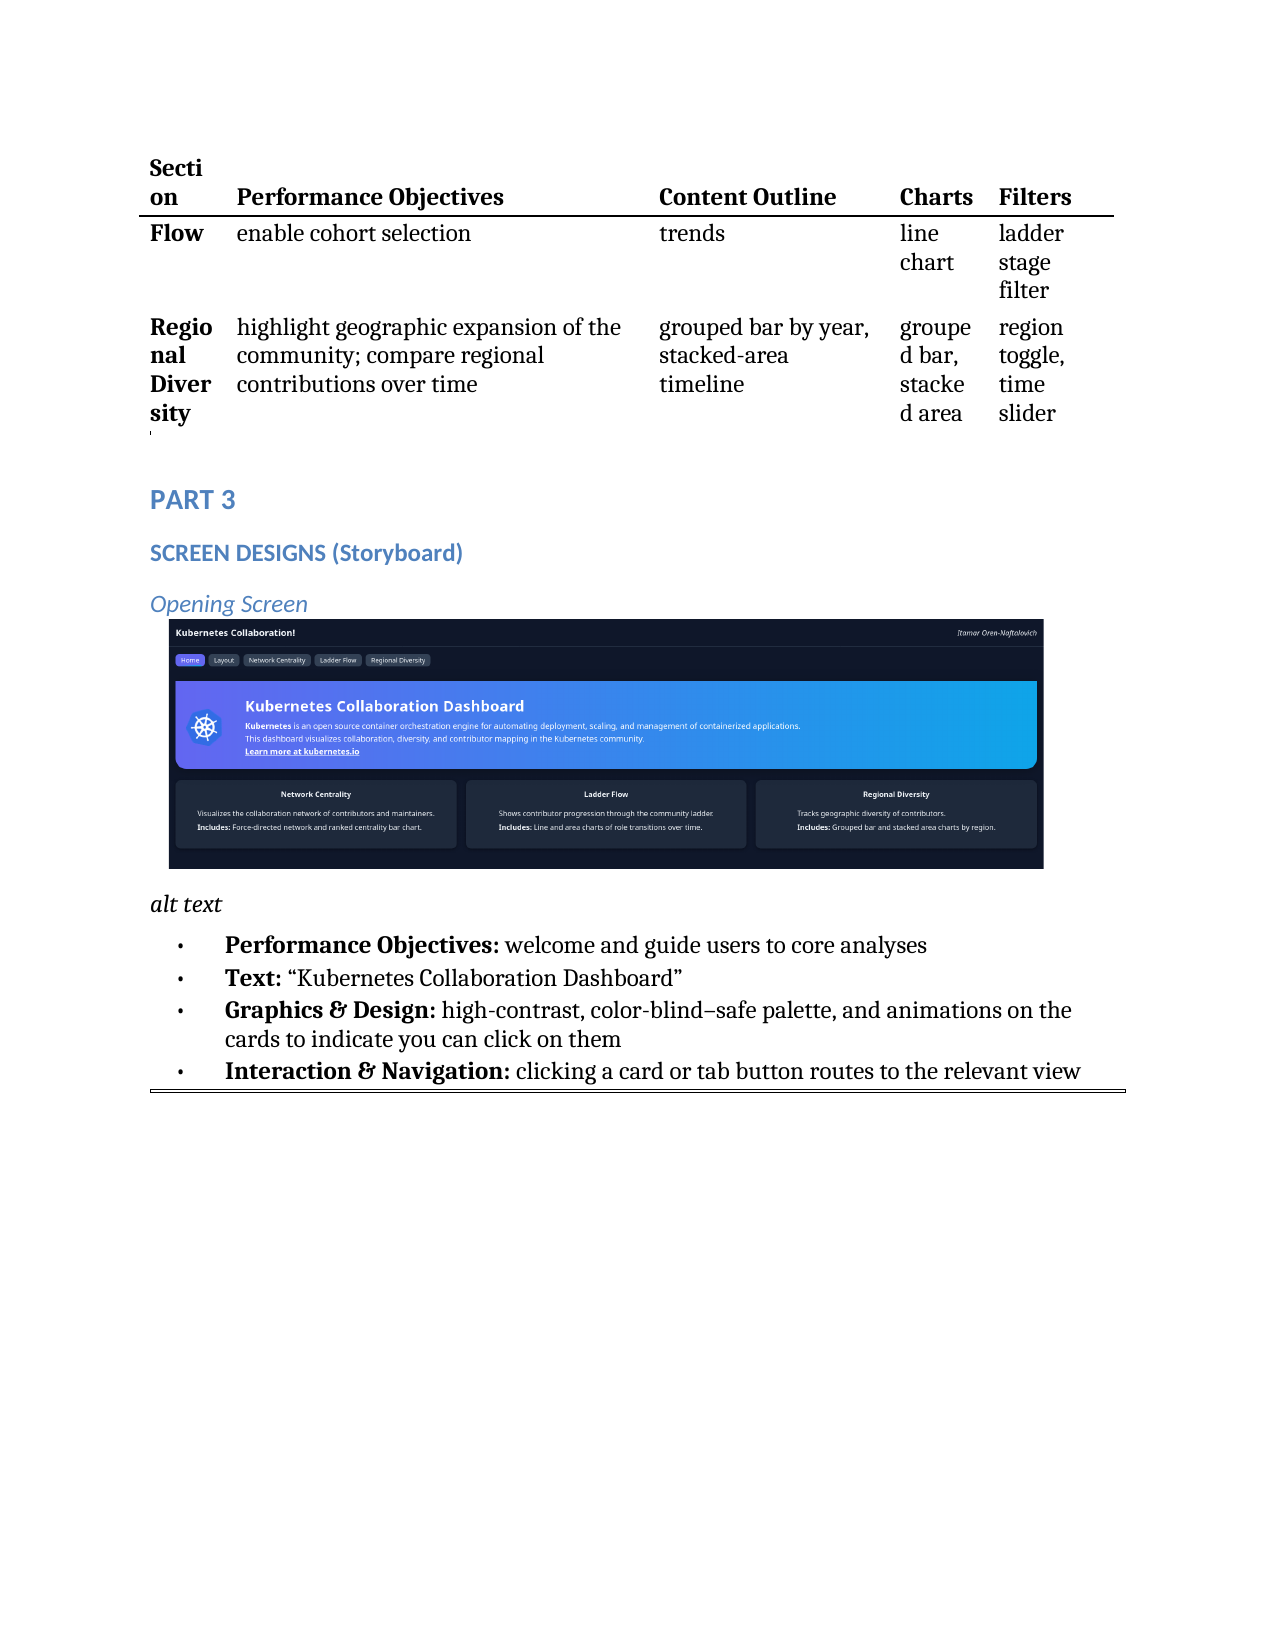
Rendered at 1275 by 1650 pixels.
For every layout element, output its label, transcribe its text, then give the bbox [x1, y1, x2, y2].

list Performance Objectives: welcome and guide users to core analyses [175, 931, 1125, 960]
table_header Performance Objectives [225, 150, 648, 215]
table_cell highlight geographic expansion of the community; compare regional contributions over time [225, 309, 648, 431]
table_header Content Outline [648, 150, 889, 215]
picture [168, 619, 1044, 869]
table_cell grouped bar, stacked area [889, 309, 987, 431]
table_cell reveal contributor retention and progression through ladder stages; enable cohort selection [225, 217, 648, 309]
table_cell stacked-area cohort flow, multi-line stage trends [648, 217, 889, 309]
table_header Charts [889, 150, 987, 215]
table_header Filters [987, 150, 1114, 215]
subtitle Opening Screen [150, 589, 1125, 619]
text alt text [150, 890, 1125, 918]
table_cell stacked area, line chart [889, 217, 987, 309]
table_cell cohort year, ladder stage filter [987, 217, 1114, 309]
table_cell Regional Diversity [139, 309, 225, 431]
table_cell Ladder Flow [139, 217, 225, 309]
list Graphics & Design: high-contrast, color-blind–safe palette, and animations on the cards to indicate you can click on them [175, 996, 1125, 1053]
table_cell grouped bar by year, stacked-area timeline [648, 309, 889, 431]
subtitle SCREEN DESIGNS (Storyboard) [150, 537, 1125, 568]
subtitle PART 3 [150, 481, 1125, 516]
table_header Section [139, 150, 225, 215]
table_cell region toggle, time slider [987, 309, 1114, 431]
list Text: “Kubernetes Collaboration Dashboard” [175, 963, 1125, 992]
list Interaction & Navigation: clicking a card or tab button routes to the relevant view [175, 1057, 1125, 1086]
